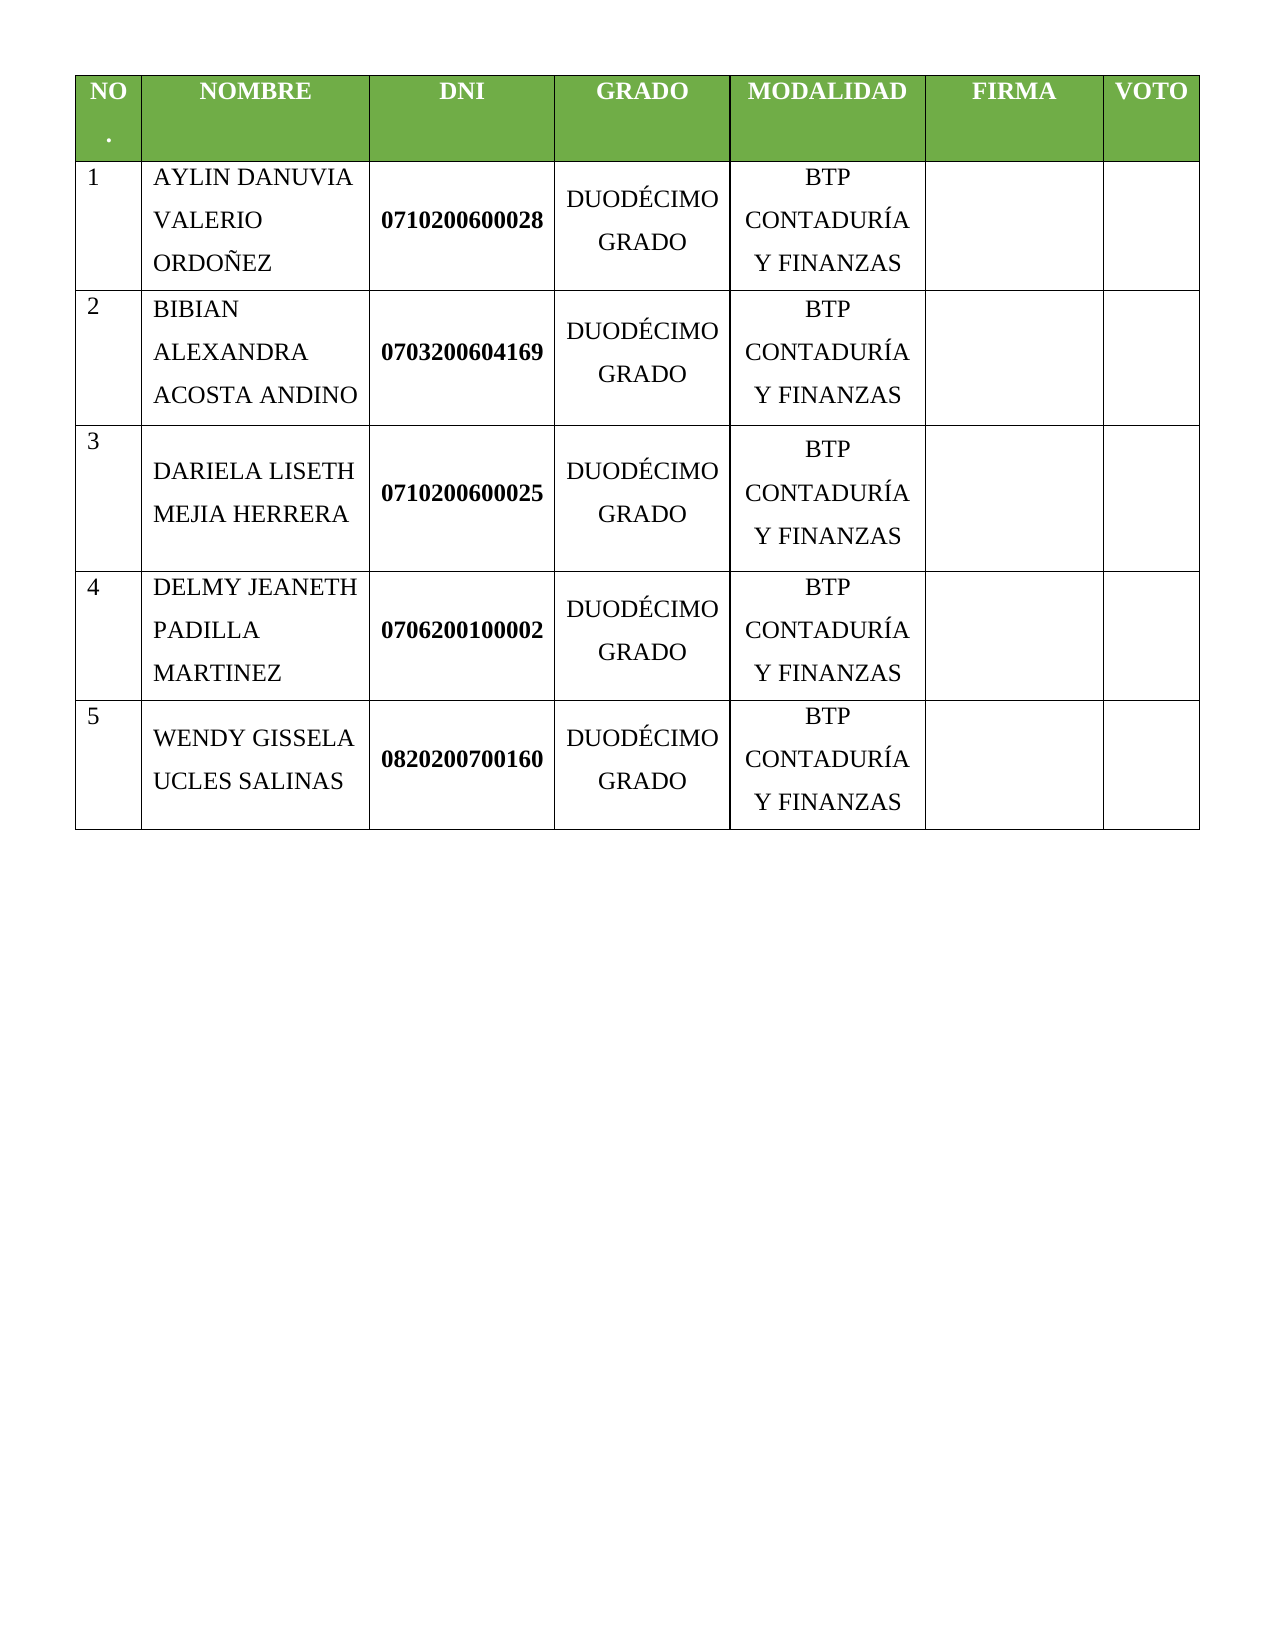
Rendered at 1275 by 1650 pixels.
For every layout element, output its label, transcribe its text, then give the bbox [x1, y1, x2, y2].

table_cell BTP CONTADURÍA Y FINANZAS [731, 426, 925, 571]
table_header DNI [370, 76, 554, 161]
table_cell BTP CONTADURÍA Y FINANZAS [731, 572, 925, 700]
table_cell [1104, 572, 1199, 700]
table_header NO. [76, 76, 141, 161]
table_cell [926, 426, 1103, 571]
table_cell BTP CONTADURÍA Y FINANZAS [731, 701, 925, 829]
table_cell 0710200600025 [370, 426, 554, 571]
table_header GRADO [555, 76, 729, 161]
table_cell DUODÉCIMO GRADO [555, 701, 729, 829]
table_cell 3 [76, 426, 141, 571]
table_cell 0820200700160 [370, 701, 554, 829]
table_cell [1104, 426, 1199, 571]
table_cell [1104, 701, 1199, 829]
table_header FIRMA [926, 76, 1103, 161]
table_cell [1104, 291, 1199, 425]
table_cell 0703200604169 [370, 291, 554, 425]
table_cell DUODÉCIMO GRADO [555, 572, 729, 700]
table_cell BIBIAN ALEXANDRA ACOSTA ANDINO [142, 291, 369, 425]
table_cell 2 [76, 291, 141, 425]
table_cell DUODÉCIMO GRADO [555, 162, 729, 290]
table_cell DUODÉCIMO GRADO [555, 426, 729, 571]
table_header MODALIDAD [731, 76, 925, 161]
table_cell AYLIN DANUVIA VALERIO ORDOÑEZ [142, 162, 369, 290]
table_cell BTP CONTADURÍA Y FINANZAS [731, 291, 925, 425]
table_header NOMBRE [142, 76, 369, 161]
table_cell DARIELA LISETH MEJIA HERRERA [142, 426, 369, 571]
table_cell 5 [76, 701, 141, 829]
table_cell BTP CONTADURÍA Y FINANZAS [731, 162, 925, 290]
table_cell [926, 701, 1103, 829]
table_cell [926, 572, 1103, 700]
table_cell DUODÉCIMO GRADO [555, 291, 729, 425]
table_cell 0710200600028 [370, 162, 554, 290]
table_cell [926, 291, 1103, 425]
table_cell 4 [76, 572, 141, 700]
table_cell [1104, 162, 1199, 290]
table_cell [926, 162, 1103, 290]
table_cell DELMY JEANETH PADILLA MARTINEZ [142, 572, 369, 700]
table_cell 1 [76, 162, 141, 290]
table_header VOTO [1104, 76, 1199, 161]
table_cell WENDY GISSELA UCLES SALINAS [142, 701, 369, 829]
table_cell 0706200100002 [370, 572, 554, 700]
